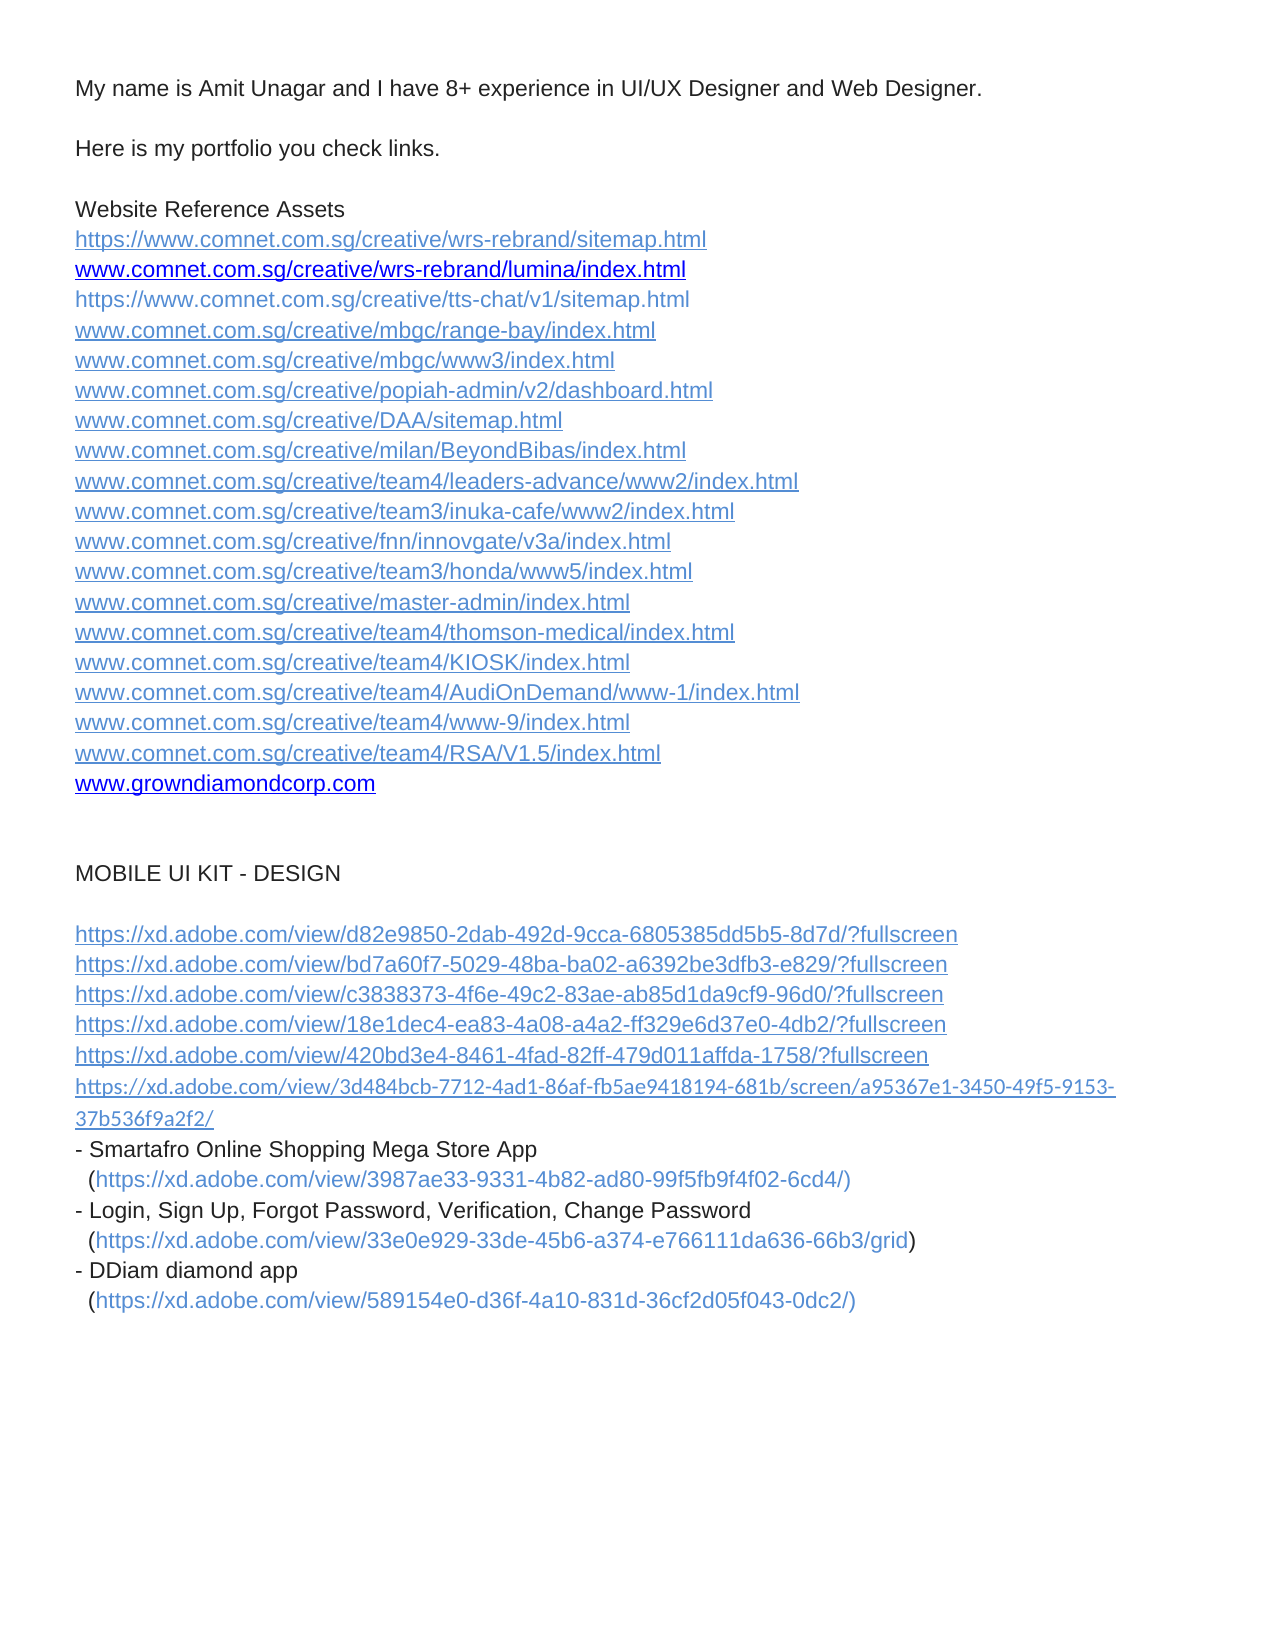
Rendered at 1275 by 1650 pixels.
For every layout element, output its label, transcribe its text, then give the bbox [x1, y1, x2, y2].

text My name is Amit Unagar and I have 8+ experience in UI/UX Designer and Web Designer. Here is my portfolio you check links. Website Reference Assets https://www.comnet.com.sg/creative/wrs-rebrand/sitemap.html www.comnet.com.sg/creative/wrs-rebrand/lumina/index.html https://www.comnet.com.sg/creative/tts-chat/v1/sitemap.html www.comnet.com.sg/creative/mbgc/range-bay/index.html www.comnet.com.sg/creative/mbgc/www3/index.html www.comnet.com.sg/creative/popiah-admin/v2/dashboard.html www.comnet.com.sg/creative/DAA/sitemap.html www.comnet.com.sg/creative/milan/BeyondBibas/index.html www.comnet.com.sg/creative/team4/leaders-advance/www2/index.html www.comnet.com.sg/creative/team3/inuka-cafe/www2/index.html www.comnet.com.sg/creative/fnn/innovgate/v3a/index.html www.comnet.com.sg/creative/team3/honda/www5/index.html www.comnet.com.sg/creative/master-admin/index.html www.comnet.com.sg/creative/team4/thomson-medical/index.html www.comnet.com.sg/creative/team4/KIOSK/index.html www.comnet.com.sg/creative/team4/AudiOnDemand/www-1/index.html www.comnet.com.sg/creative/team4/www-9/index.html www.comnet.com.sg/creative/team4/RSA/V1.5/index.html www.growndiamondcorp.com MOBILE UI KIT - DESIGN https://xd.adobe.com/view/d82e9850-2dab-492d-9cca-6805385dd5b5-8d7d/?fullscreen https://xd.adobe.com/view/bd7a60f7-5029-48ba-ba02-a6392be3dfb3-e829/?fullscreen https://xd.adobe.com/view/c3838373-4f6e-49c2-83ae-ab85d1da9cf9-96d0/?fullscreen https://xd.adobe.com/view/18e1dec4-ea83-4a08-a4a2-ff329e6d37e0-4db2/?fullscreen https://xd.adobe.com/view/420bd3e4-8461-4fad-82ff-479d011affda-1758/?fullscreen https://xd.adobe.com/view/3d484bcb-7712-4ad1-86af-fb5ae9418194-681b/screen/a95367e1-3450-49f5-9153-37b536f9a2f2/ - Smartafro Online Shopping Mega Store App (https://xd.adobe.com/view/3987ae33-9331-4b82-ad80-99f5fb9f4f02-6cd4/) - Login, Sign Up, Forgot Password, Verification, Change Password (https://xd.adobe.com/view/33e0e929-33de-45b6-a374-e766111da636-66b3/grid) - DDiam diamond app (https://xd.adobe.com/view/589154e0-d36f-4a10-831d-36cf2d05f043-0dc2/) [75, 75, 1200, 1346]
